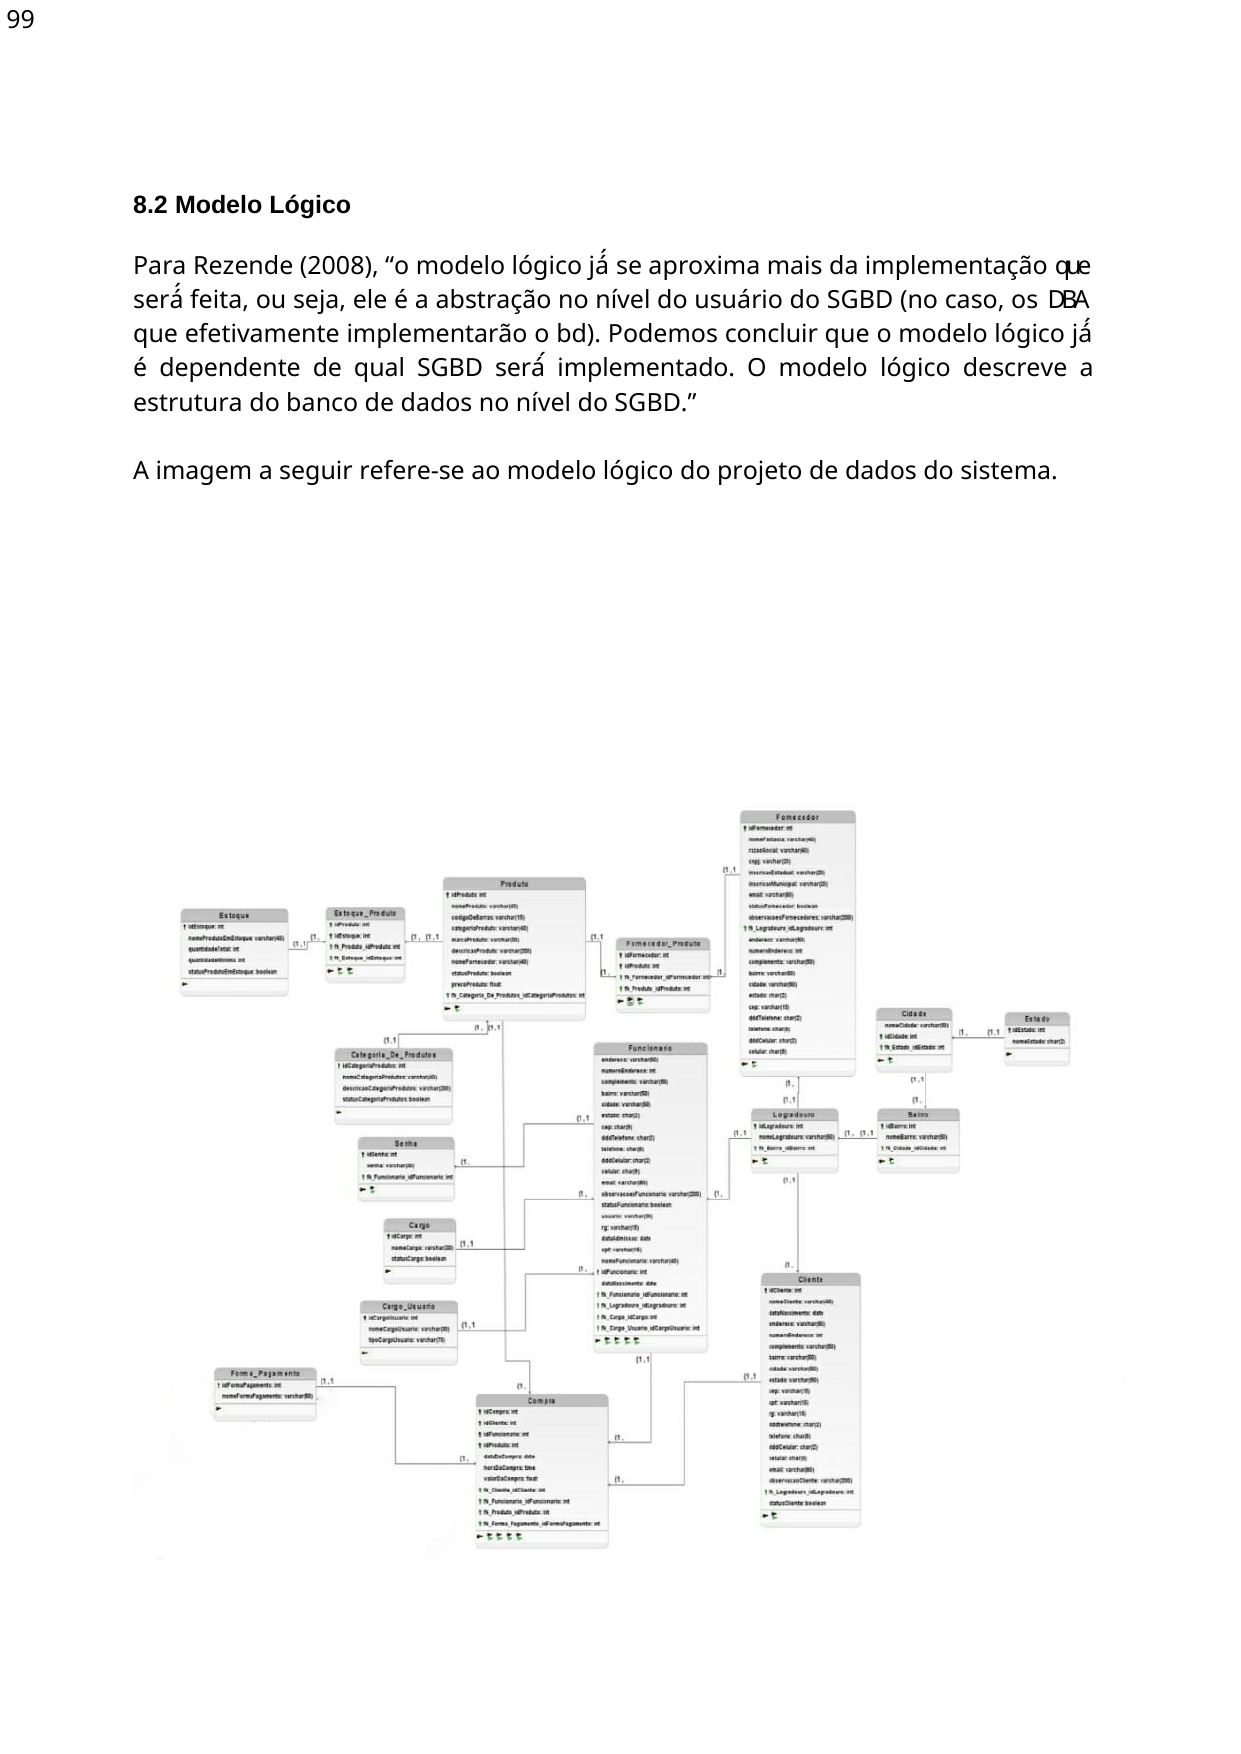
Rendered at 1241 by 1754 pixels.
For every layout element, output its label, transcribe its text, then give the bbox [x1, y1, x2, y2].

text Para Rezende (2008), “o modelo lógico já́ se aproxima mais da implementação que será́ feita, ou seja, ele é a abstração no nível do usuário do SGBD (no caso, os DBA que efetivamente implementarão o bd). Podemos concluir que o modelo lógico já́ é dependente de qual SGBD será́ implementado. O modelo lógico descreve a estrutura do banco de dados no nível do SGBD.” [133, 248, 1094, 418]
text A imagem a seguir refere-se ao modelo lógico do projeto de dados do sistema. [133, 453, 1232, 487]
picture [101, 804, 1208, 1593]
subtitle Modelo Lógico [133, 190, 1232, 219]
